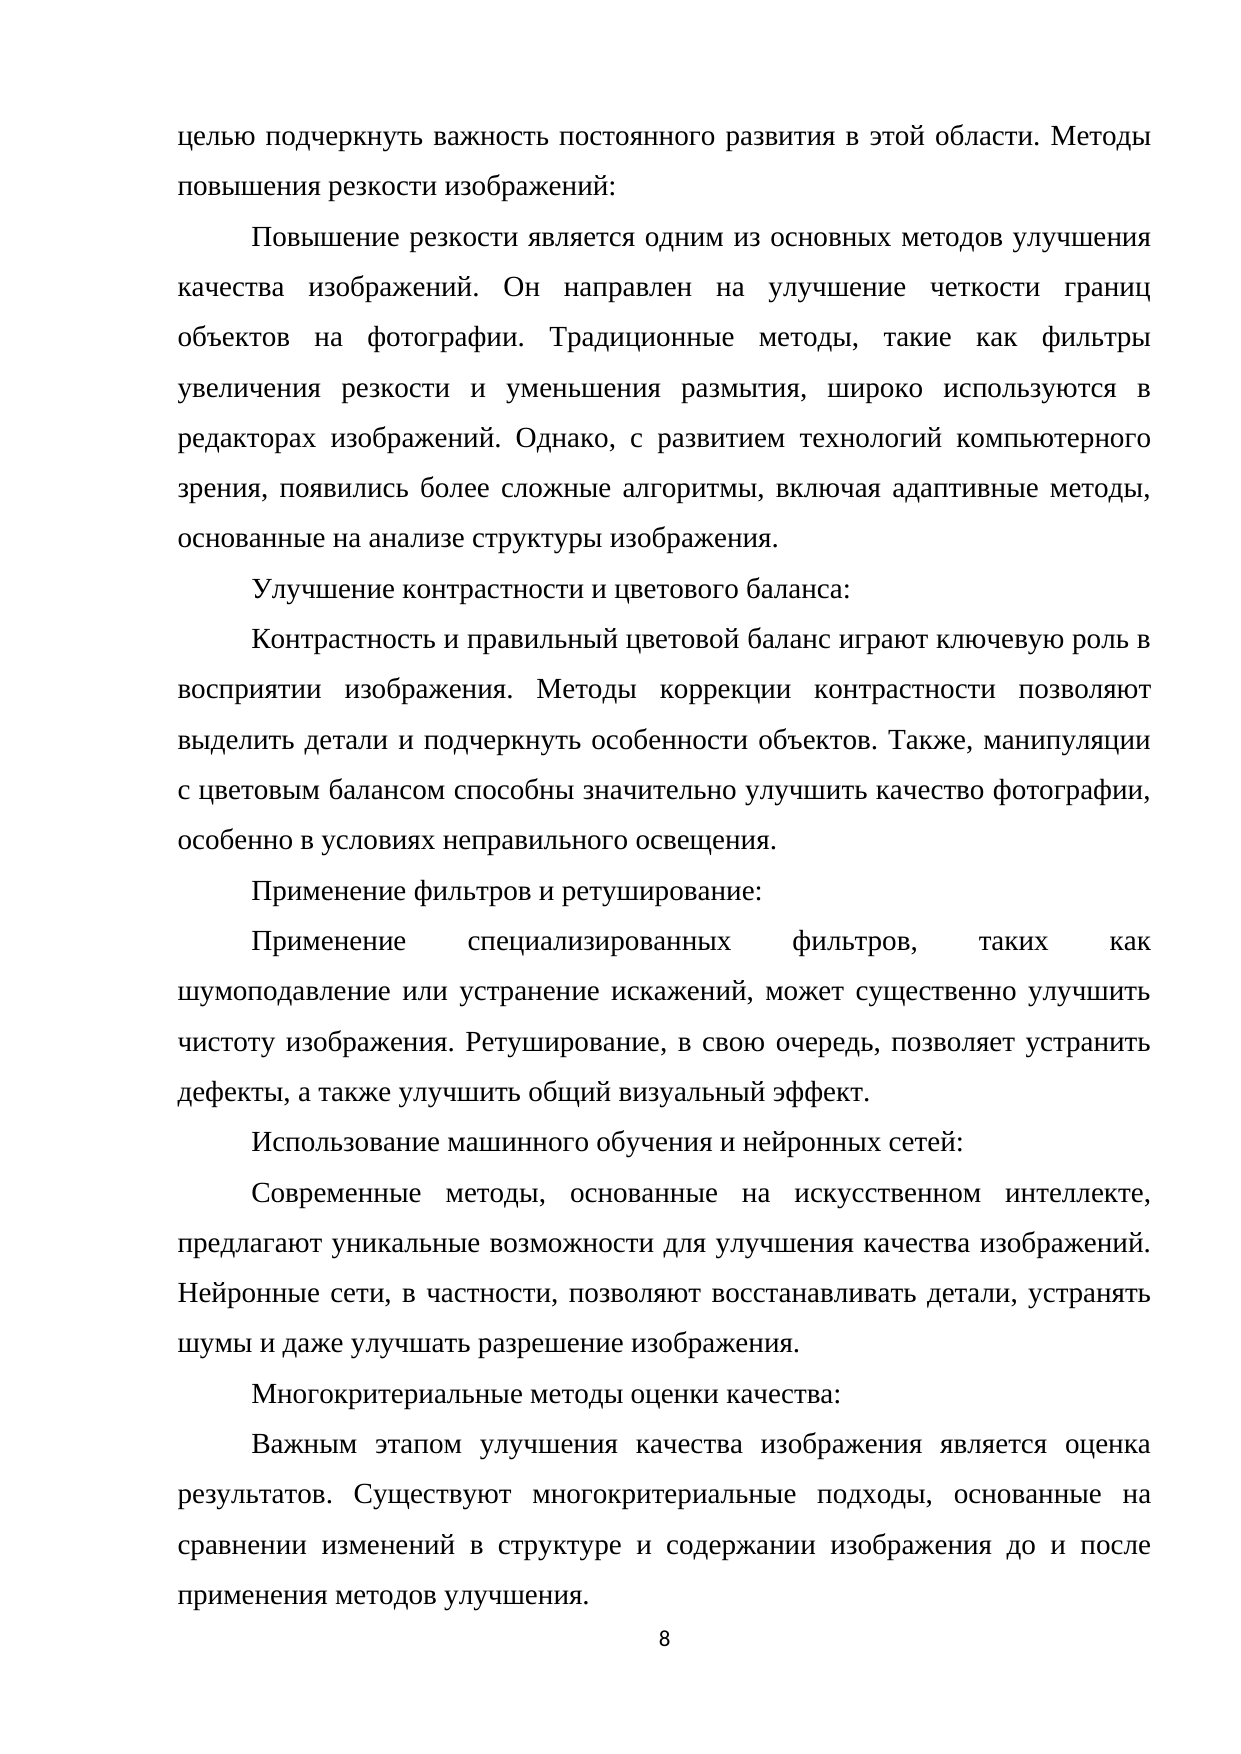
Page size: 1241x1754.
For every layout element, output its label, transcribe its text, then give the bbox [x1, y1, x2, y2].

text Многокритериальные методы оценки качества: [177, 1376, 1152, 1409]
text Улучшение контрастности и цветового баланса: [177, 571, 1152, 604]
text Контрастность и правильный цветовой баланс играют ключевую роль в восприятии изображения. Методы коррекции контрастности позволяют выделить детали и подчеркнуть особенности объектов. Также, манипуляции с цветовым балансом способны значительно улучшить качество фотографии, особенно в условиях неправильного освещения. [177, 621, 1152, 856]
text Повышение резкости является одним из основных методов улучшения качества изображений. Он направлен на улучшение четкости границ объектов на фотографии. Традиционные методы, такие как фильтры увеличения резкости и уменьшения размытия, широко используются в редакторах изображений. Однако, с развитием технологий компьютерного зрения, появились более сложные алгоритмы, включая адаптивные методы, основанные на анализе структуры изображения. [177, 219, 1152, 554]
text Применение специализированных фильтров, таких как шумоподавление или устранение искажений, может существенно улучшить чистоту изображения. Ретуширование, в свою очередь, позволяет устранить дефекты, а также улучшить общий визуальный эффект. [177, 923, 1152, 1108]
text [177, 118, 1152, 202]
text Важным этапом улучшения качества изображения является оценка результатов. Существуют многокритериальные подходы, основанные на сравнении изменений в структуре и содержании изображения до и после применения методов улучшения. [177, 1426, 1152, 1611]
text Применение фильтров и ретуширование: [177, 873, 1152, 906]
text Современные методы, основанные на искусственном интеллекте, предлагают уникальные возможности для улучшения качества изображений. Нейронные сети, в частности, позволяют восстанавливать детали, устранять шумы и даже улучшать разрешение изображения. [177, 1175, 1152, 1359]
text Использование машинного обучения и нейронных сетей: [177, 1124, 1152, 1158]
